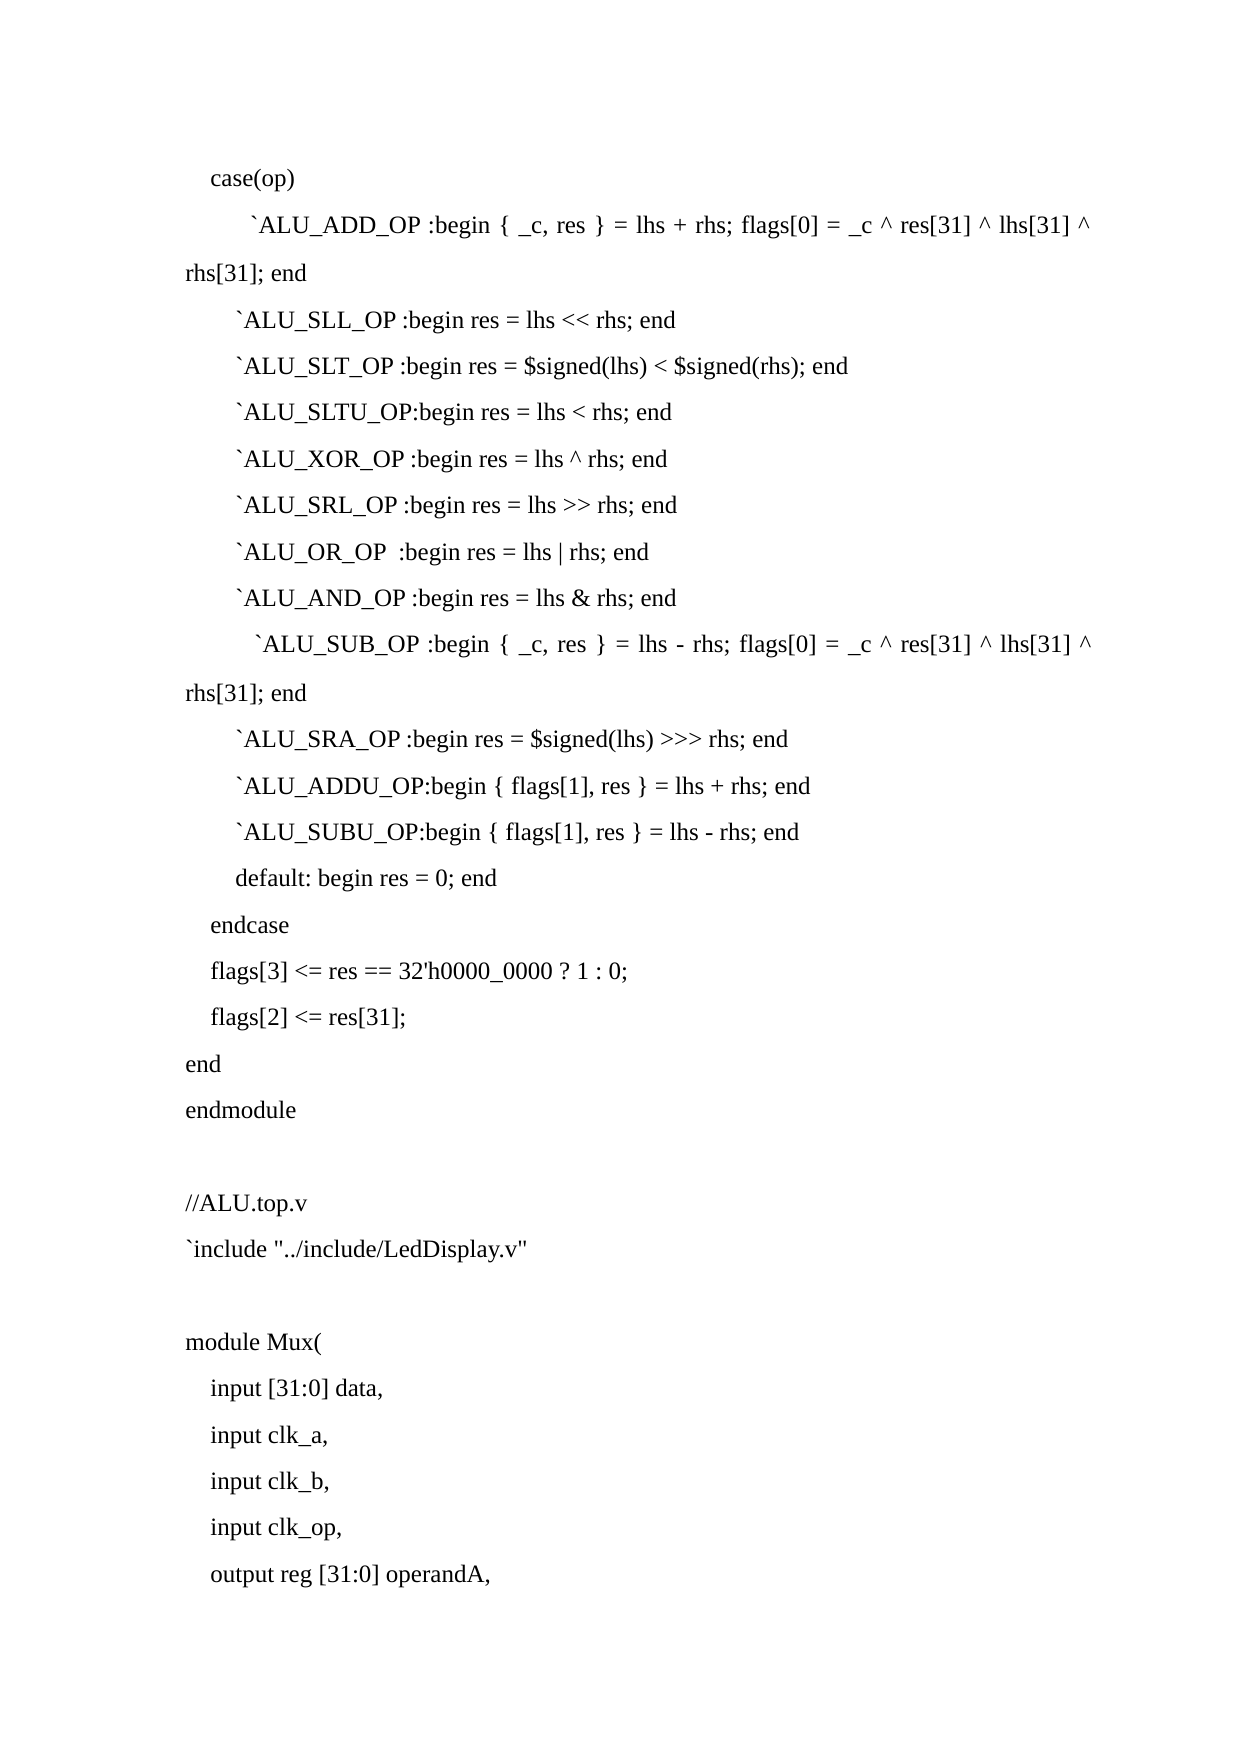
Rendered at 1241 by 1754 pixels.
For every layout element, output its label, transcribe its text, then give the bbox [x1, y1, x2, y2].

text `ALU_XOR_OP :begin res = lhs ^ rhs; end [185, 442, 1092, 475]
text end [185, 1047, 1092, 1080]
text input clk_a, [185, 1418, 1092, 1451]
text `ALU_OR_OP :begin res = lhs | rhs; end [185, 535, 1092, 568]
text `ALU_SUB_OP :begin { _c, res } = lhs - rhs; flags[0] = _c ^ res[31] ^ lhs[31] ^ rhs[31]; end [185, 628, 1092, 709]
text `ALU_SRA_OP :begin res = $signed(lhs) >>> rhs; end [185, 723, 1092, 756]
text flags[2] <= res[31]; [185, 1001, 1092, 1034]
text `ALU_SUBU_OP:begin { flags[1], res } = lhs - rhs; end [185, 816, 1092, 848]
text output reg [31:0] operandA, [185, 1557, 1092, 1590]
text endmodule [185, 1094, 1092, 1126]
text `ALU_SLTU_OP:begin res = lhs < rhs; end [185, 396, 1092, 429]
text case(op) [185, 162, 1092, 194]
text //ALU.top.v [185, 1187, 1092, 1219]
text input clk_op, [185, 1511, 1092, 1543]
text `ALU_ADDU_OP:begin { flags[1], res } = lhs + rhs; end [185, 769, 1092, 802]
text `ALU_SLT_OP :begin res = $signed(lhs) < $signed(rhs); end [185, 350, 1092, 382]
text input clk_b, [185, 1465, 1092, 1497]
text module Mux( [185, 1326, 1092, 1358]
text `ALU_ADD_OP :begin { _c, res } = lhs + rhs; flags[0] = _c ^ res[31] ^ lhs[31] ^ rhs[31]; end [185, 208, 1092, 289]
text input [31:0] data, [185, 1372, 1092, 1404]
text `include "../include/LedDisplay.v" [185, 1233, 1092, 1265]
text `ALU_SLL_OP :begin res = lhs << rhs; end [185, 303, 1092, 336]
text endcase [185, 908, 1092, 941]
text `ALU_AND_OP :begin res = lhs & rhs; end [185, 582, 1092, 614]
text `ALU_SRL_OP :begin res = lhs >> rhs; end [185, 489, 1092, 521]
text flags[3] <= res == 32'h0000_0000 ? 1 : 0; [185, 955, 1092, 987]
text default: begin res = 0; end [185, 862, 1092, 894]
